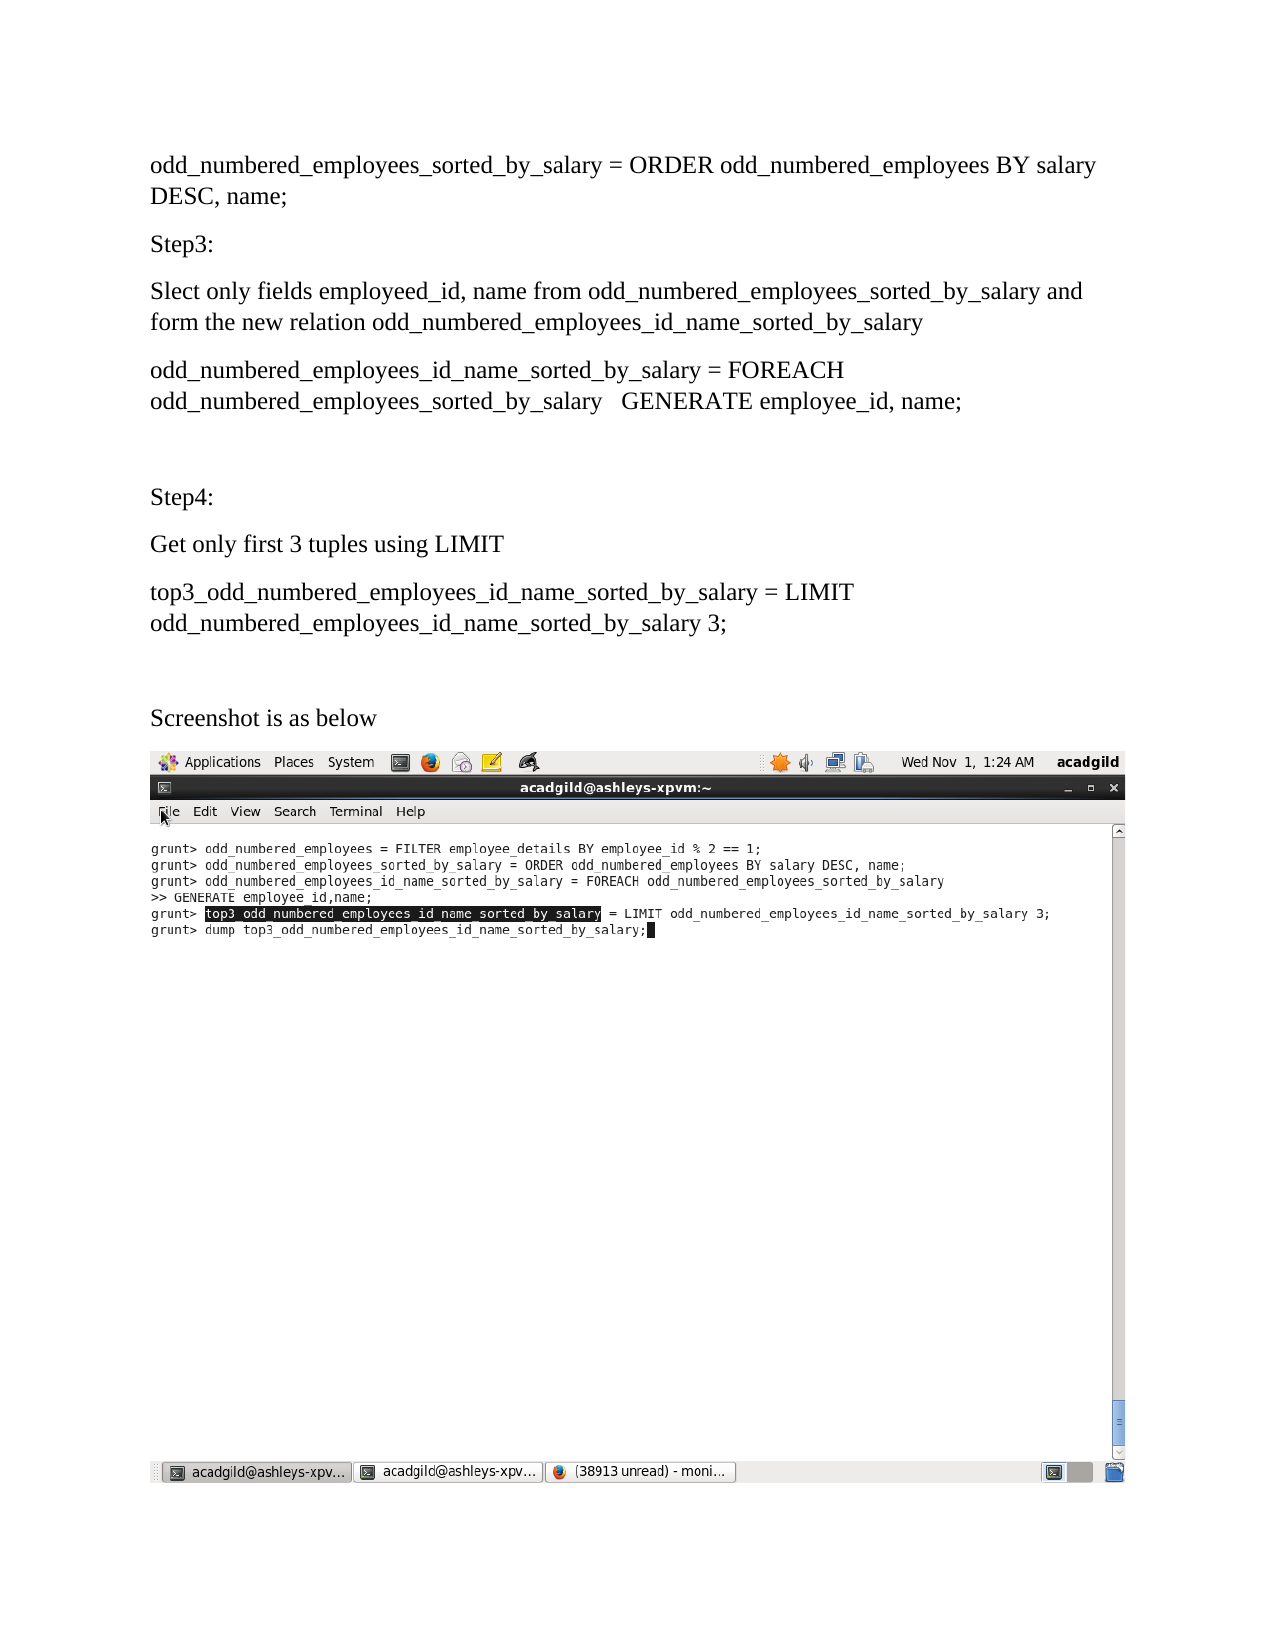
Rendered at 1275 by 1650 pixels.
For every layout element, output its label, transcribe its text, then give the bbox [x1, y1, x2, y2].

text odd_numbered_employees_sorted_by_salary = ORDER odd_numbered_employees BY salary DESC, name; [150, 150, 1125, 210]
picture [150, 751, 1125, 1483]
text Screenshot is as below [150, 703, 1125, 732]
text Step3: [150, 229, 1125, 257]
text Get only first 3 tuples using LIMIT [150, 529, 1125, 558]
text Slect only fields employeed_id, name from odd_numbered_employees_sorted_by_salary and form the new relation odd_numbered_employees_id_name_sorted_by_salary [150, 276, 1125, 336]
text odd_numbered_employees_id_name_sorted_by_salary = FOREACH odd_numbered_employees_sorted_by_salary GENERATE employee_id, name; [150, 355, 1125, 415]
text top3_odd_numbered_employees_id_name_sorted_by_salary = LIMIT odd_numbered_employees_id_name_sorted_by_salary 3; [150, 577, 1125, 637]
text Step4: [150, 482, 1125, 510]
